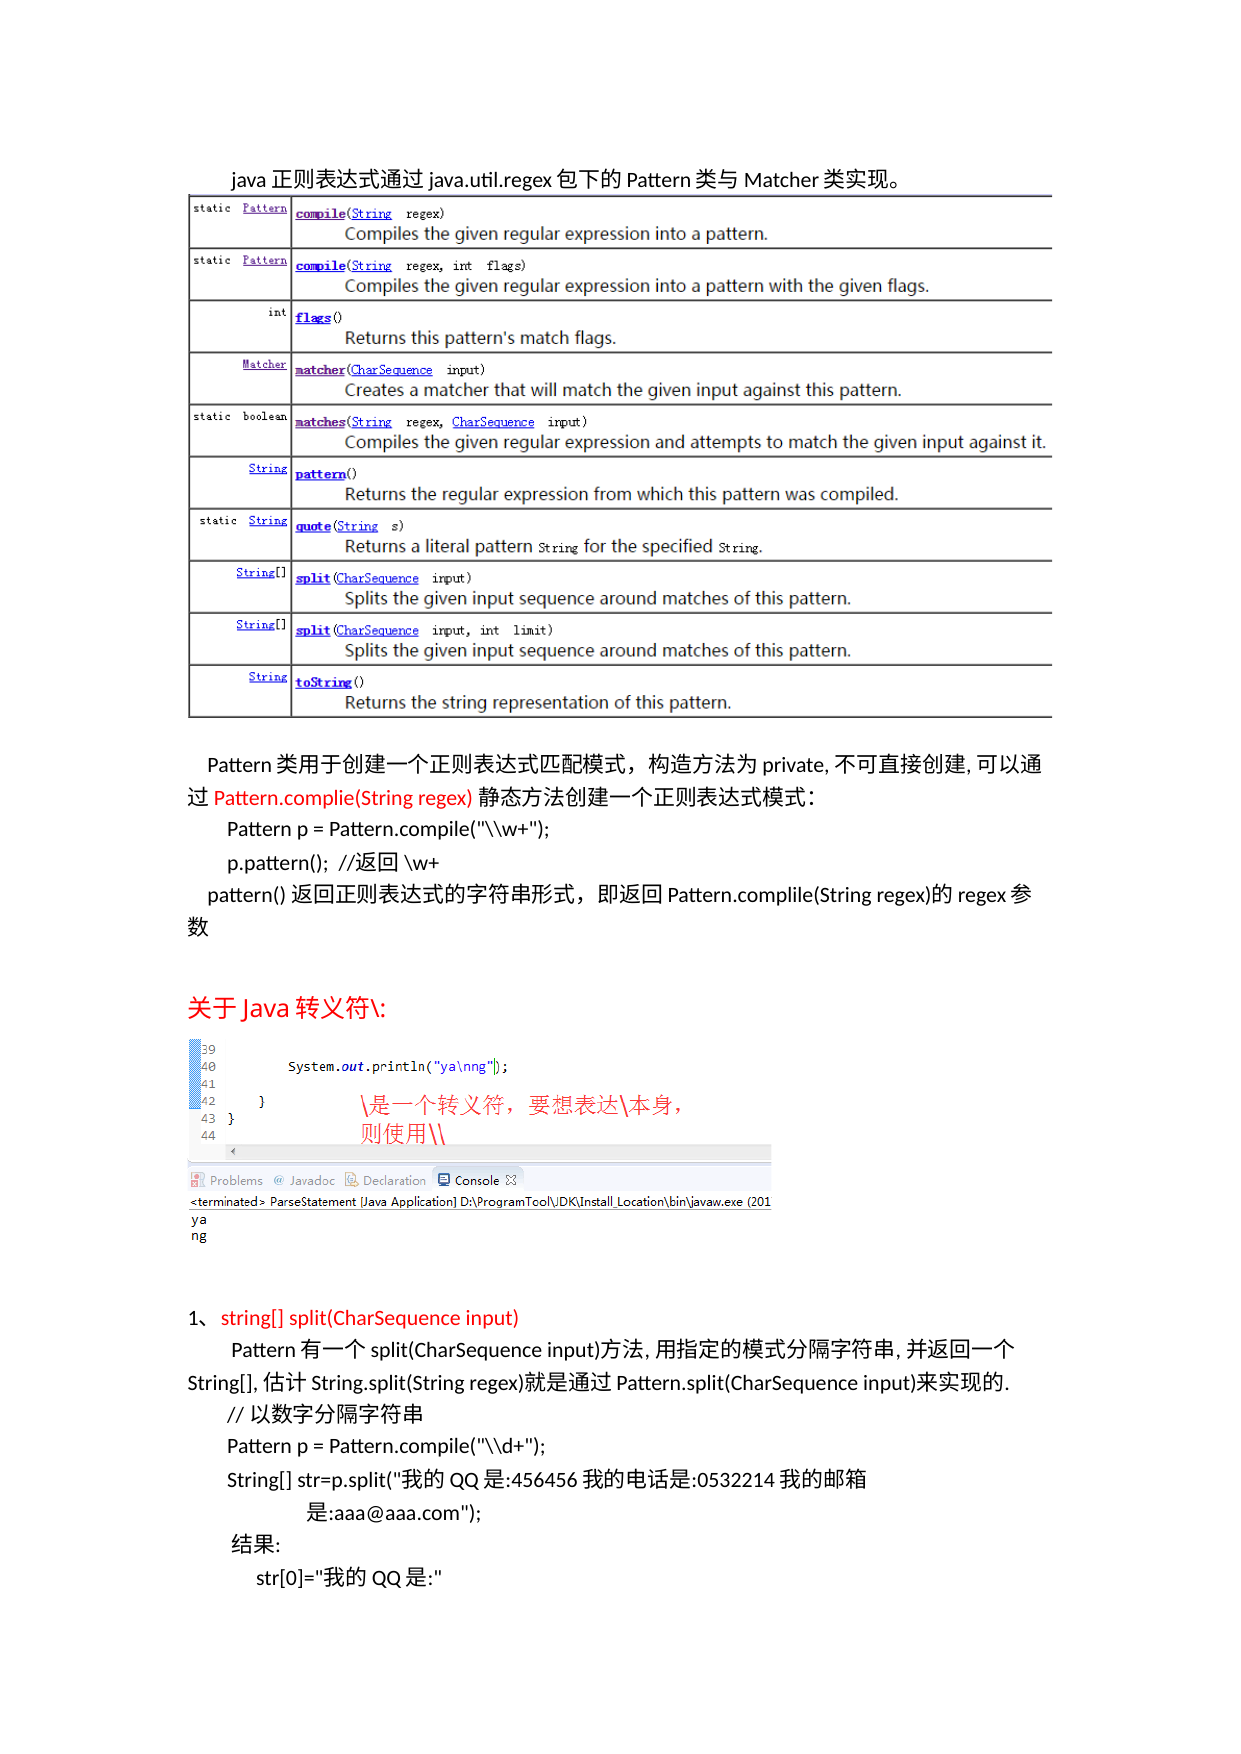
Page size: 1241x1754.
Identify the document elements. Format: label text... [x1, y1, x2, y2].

text p.pattern(); //返回 \w+ [187, 844, 1053, 877]
text // 以数字分隔字符串 [187, 1397, 1053, 1429]
text str[0]="我的QQ是:" [187, 1559, 1053, 1592]
text 1、string[] split(CharSequence input) [187, 1299, 1053, 1332]
picture [187, 1039, 772, 1250]
text 结果: [187, 1527, 1053, 1559]
text Pattern类用于创建一个正则表达式匹配模式，构造方法为private, 不可直接创建, 可以通过Pattern.complie(String regex) 静态方法创建一个正则表达式模式： [187, 747, 1053, 812]
text Pattern p = Pattern.compile("\\d+"); [187, 1429, 1053, 1462]
text Pattern p = Pattern.compile("\\w+"); [187, 812, 1053, 844]
text pattern() 返回正则表达式的字符串形式，即返回Pattern.complile(String regex)的regex参数 [187, 877, 1053, 942]
text 是:aaa@aaa.com"); [187, 1494, 1053, 1527]
text 关于Java转义符\: [187, 974, 1053, 1039]
text java正则表达式通过java.util.regex包下的Pattern类与Matcher类实现。 [187, 162, 1053, 194]
text String[] str=p.split("我的QQ是:456456我的电话是:0532214我的邮箱 [187, 1462, 1053, 1494]
text Pattern有一个split(CharSequence input)方法, 用指定的模式分隔字符串, 并返回一个String[], 估计String.split(String regex)就是通过Pattern.split(CharSequence input)来实现的. [187, 1332, 1053, 1397]
picture [187, 194, 1053, 719]
